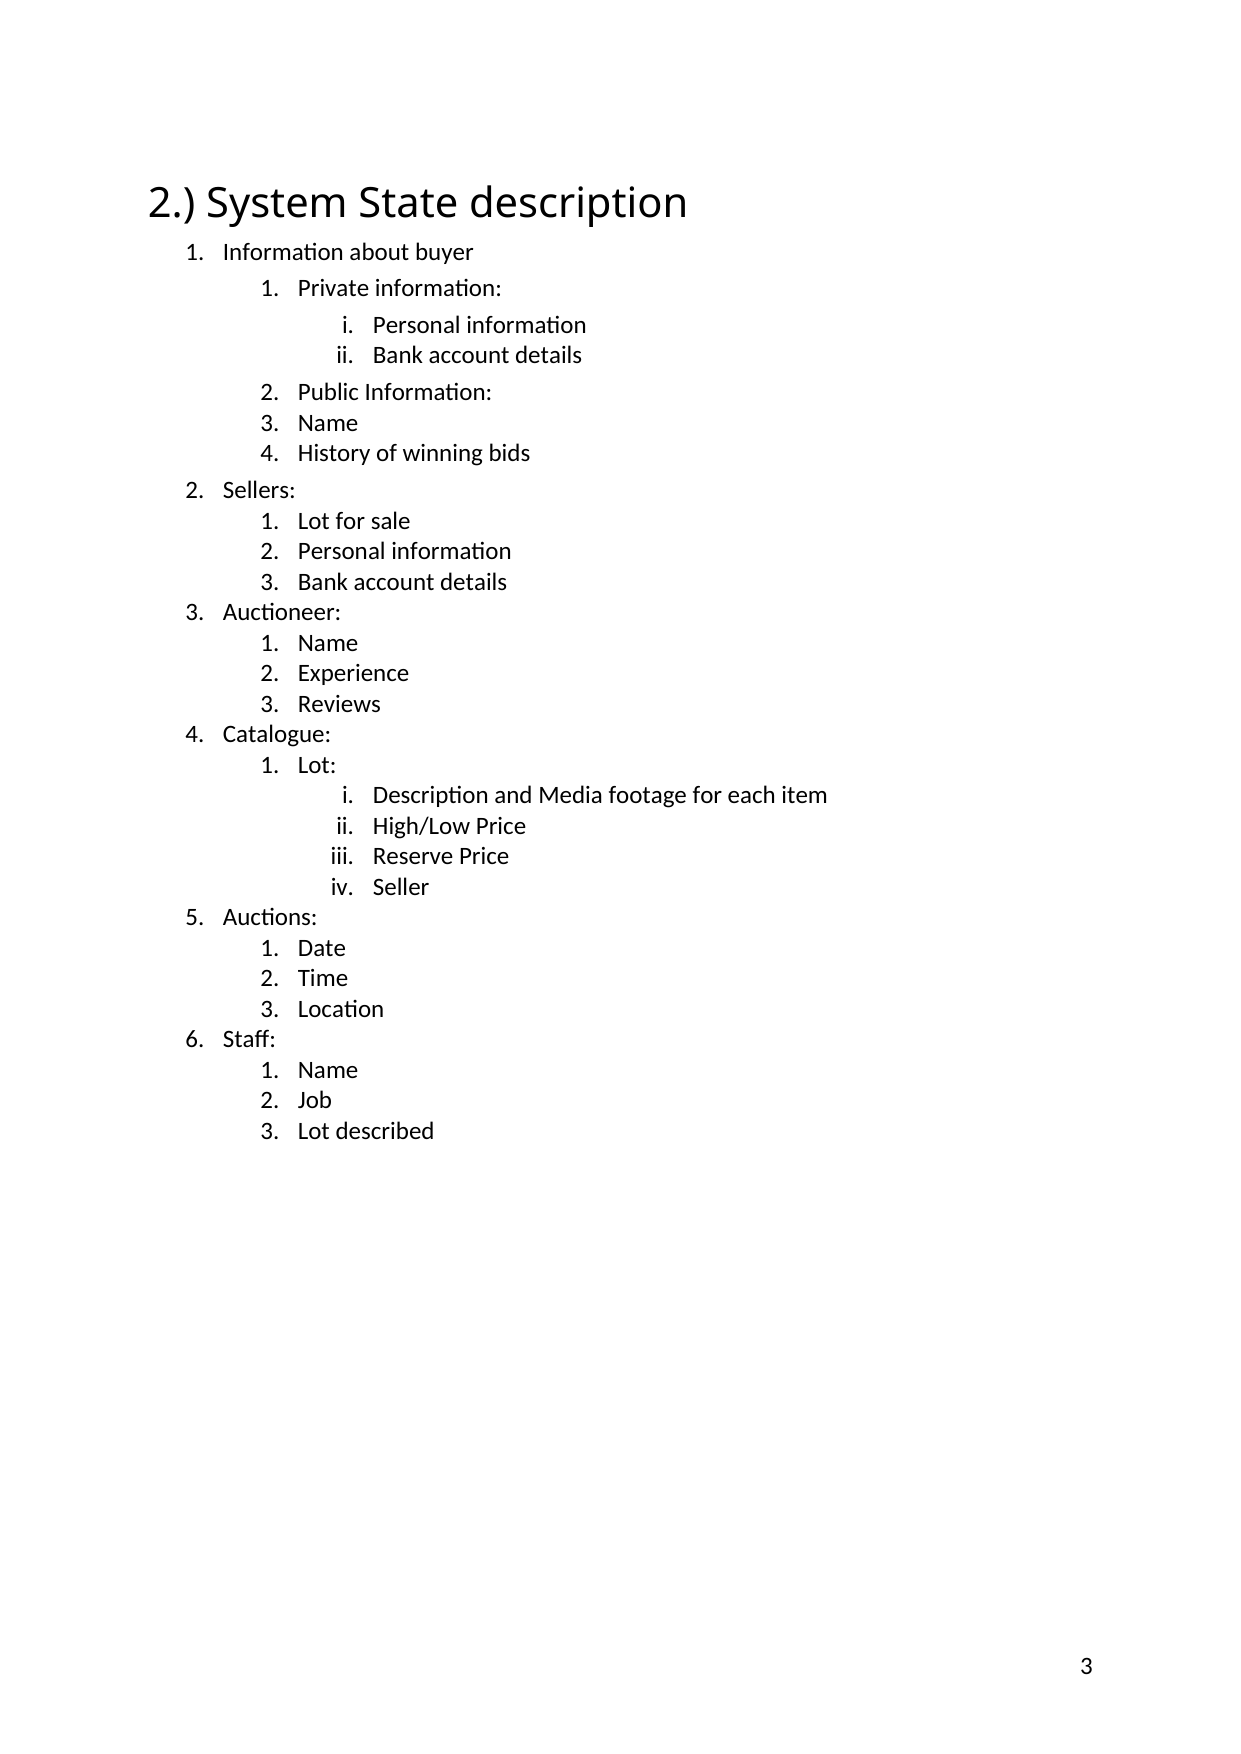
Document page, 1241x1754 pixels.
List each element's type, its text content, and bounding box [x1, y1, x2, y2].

list Name [260, 1054, 1093, 1085]
list Public Information: [260, 376, 1093, 407]
list Location [260, 993, 1093, 1024]
list Job [260, 1085, 1093, 1115]
list Catalogue: [185, 718, 1093, 749]
list Personal information [260, 535, 1093, 566]
list Description and Media footage for each item [354, 779, 1093, 810]
list Lot for sale [260, 505, 1093, 535]
list Reserve Price [354, 841, 1093, 871]
list History of winning bids [260, 437, 1093, 468]
list Private information: [260, 272, 1093, 303]
list Bank account details [260, 566, 1093, 596]
list Seller [354, 871, 1093, 902]
subtitle 2.) System State description [148, 173, 1093, 229]
list Information about buyer [185, 236, 1093, 266]
list Auctioneer: [185, 596, 1093, 627]
list Name [260, 627, 1093, 657]
list Date [260, 932, 1093, 963]
list Lot: [260, 749, 1093, 779]
list Bank account details [354, 340, 1093, 370]
list Auctions: [185, 902, 1093, 932]
list Name [260, 407, 1093, 437]
list Reviews [260, 688, 1093, 718]
list Lot described [260, 1115, 1093, 1146]
list Time [260, 963, 1093, 993]
list Staff: [185, 1024, 1093, 1054]
list High/Low Price [354, 810, 1093, 841]
list Personal information [354, 309, 1093, 340]
list Experience [260, 657, 1093, 688]
list Sellers: [185, 474, 1093, 505]
